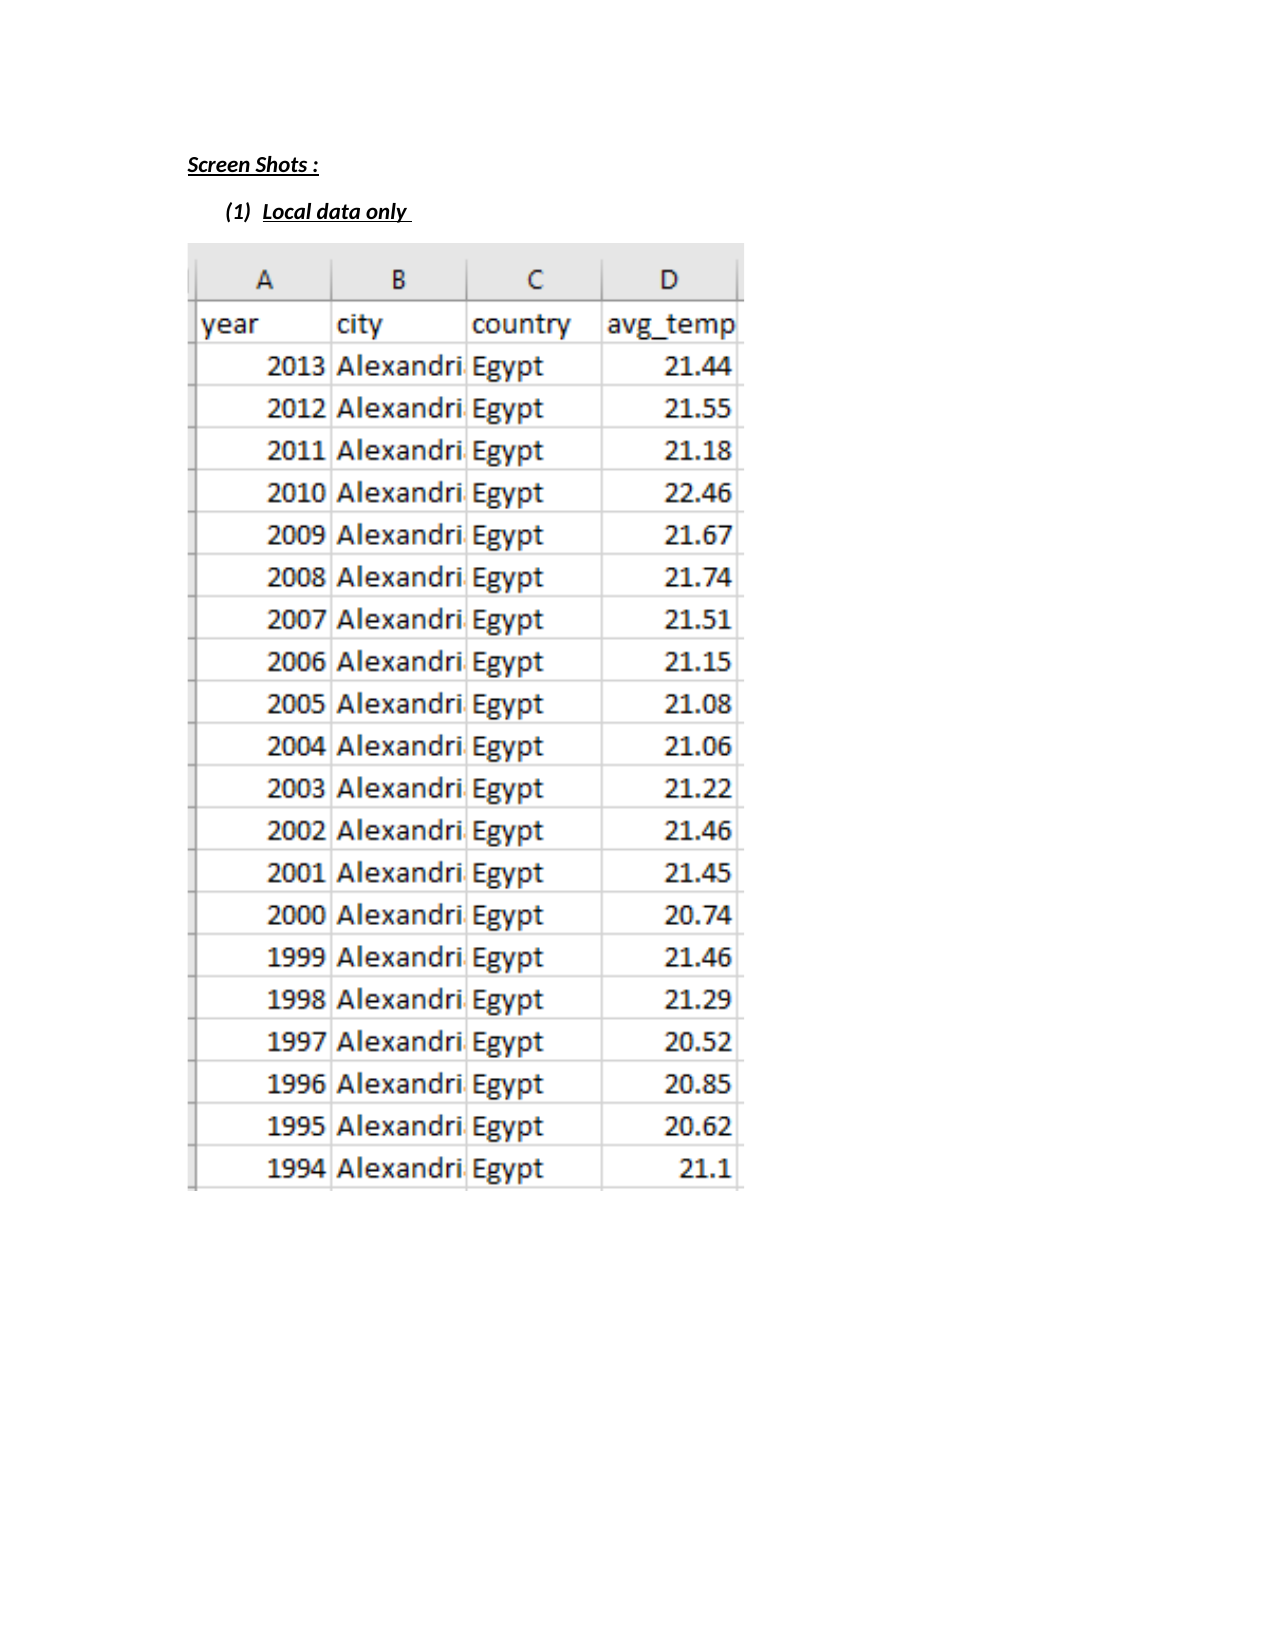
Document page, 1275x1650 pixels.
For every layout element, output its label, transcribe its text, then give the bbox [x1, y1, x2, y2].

picture [187, 243, 745, 1191]
text Screen Shots : [187, 150, 1087, 178]
list Local data only [225, 197, 1087, 225]
